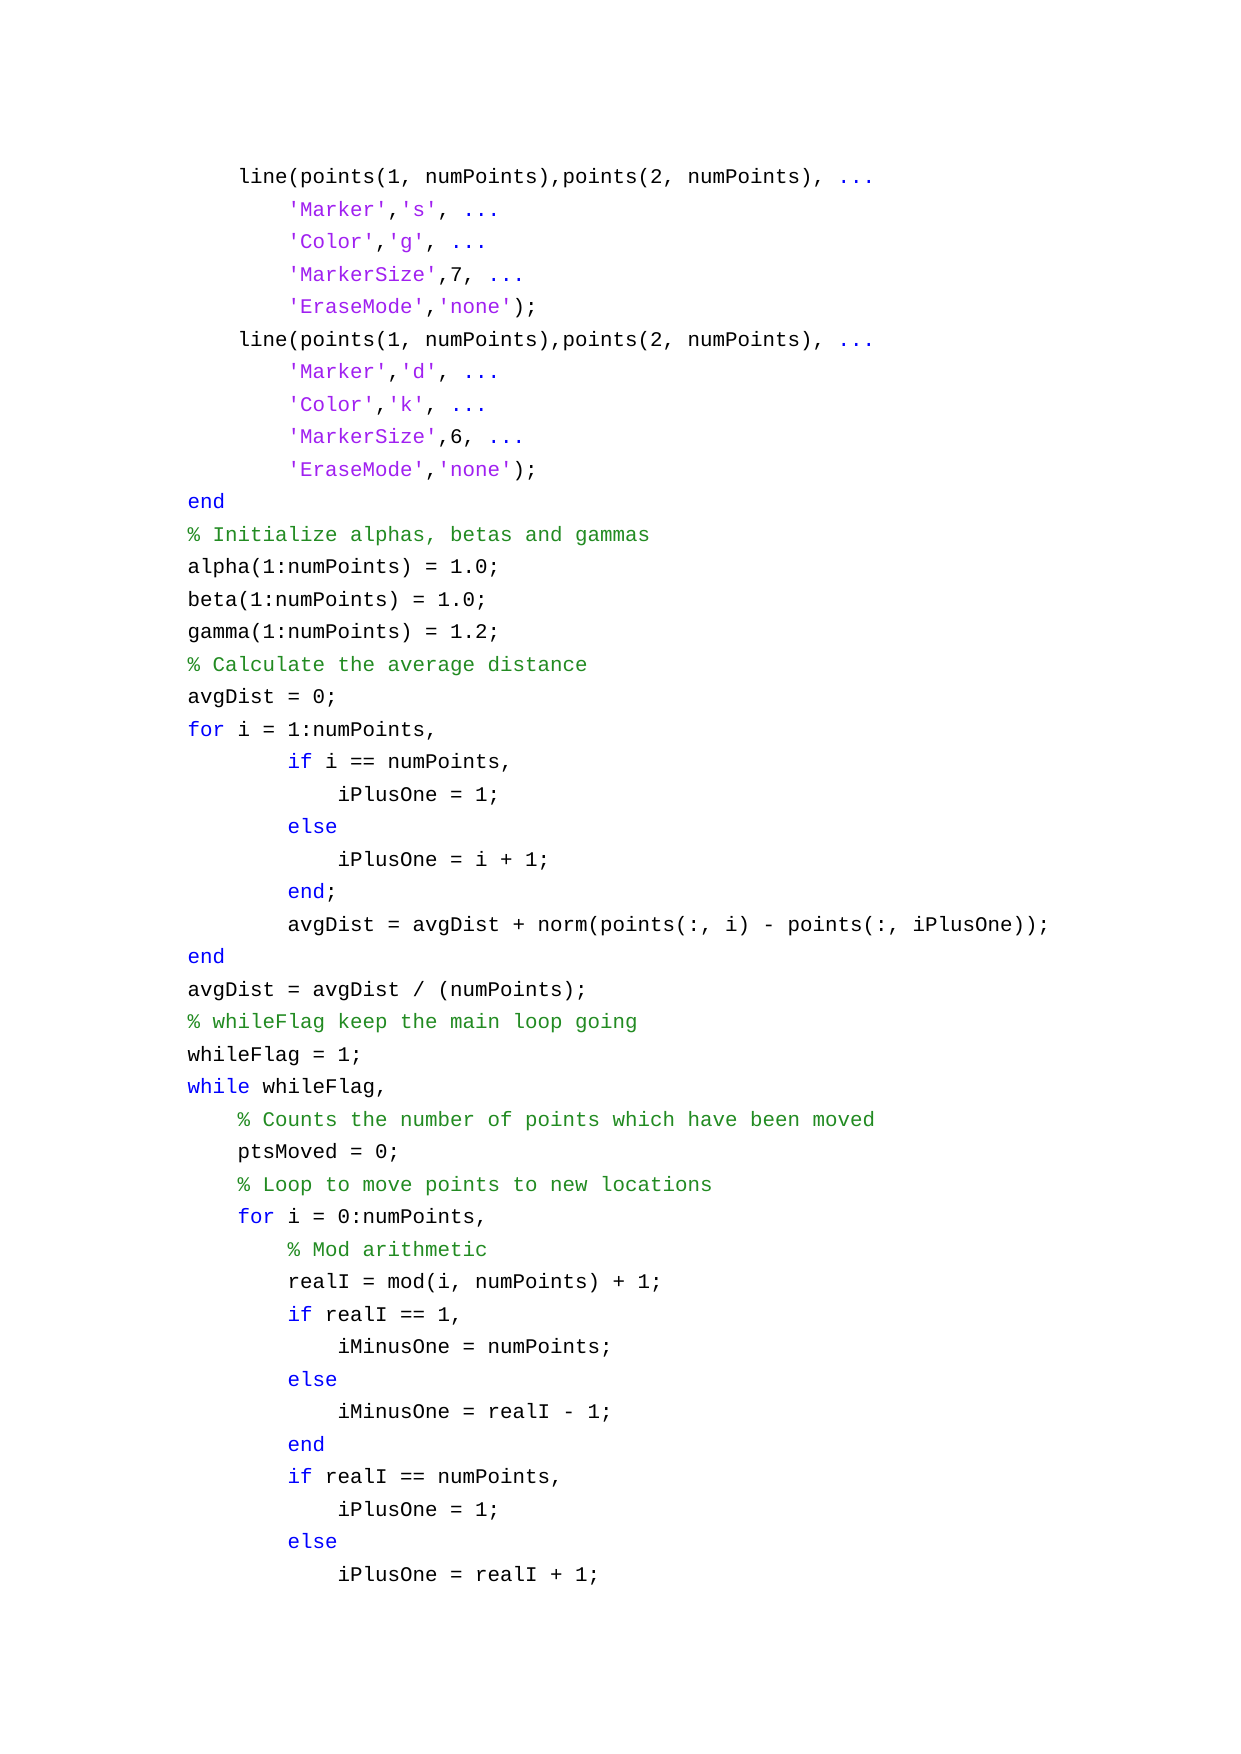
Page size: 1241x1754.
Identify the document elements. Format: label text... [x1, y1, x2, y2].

text iMinusOne = numPoints; [187, 1332, 1053, 1364]
text gamma(1:numPoints) = 1.2; [187, 617, 1053, 649]
text 'MarkerSize',7, ... [187, 259, 1053, 292]
text else [187, 1364, 1053, 1397]
text % Mod arithmetic [187, 1234, 1053, 1267]
text whileFlag = 1; [187, 1039, 1053, 1072]
text ptsMoved = 0; [187, 1137, 1053, 1169]
text 'EraseMode','none'); [187, 454, 1053, 487]
text % Initialize alphas, betas and gammas [187, 519, 1053, 552]
text end; [187, 877, 1053, 909]
text else [187, 812, 1053, 844]
text beta(1:numPoints) = 1.0; [187, 584, 1053, 617]
text if realI == numPoints, [187, 1462, 1053, 1494]
text else [187, 1527, 1053, 1559]
text 'MarkerSize',6, ... [187, 422, 1053, 454]
text 'EraseMode','none'); [187, 292, 1053, 324]
text 'Marker','d', ... [187, 357, 1053, 389]
text if realI == 1, [187, 1299, 1053, 1332]
text for i = 0:numPoints, [187, 1202, 1053, 1234]
text 'Color','g', ... [187, 227, 1053, 259]
text 'Marker','s', ... [187, 194, 1053, 227]
text iPlusOne = 1; [187, 779, 1053, 812]
text % whileFlag keep the main loop going [187, 1007, 1053, 1039]
text 'Color','k', ... [187, 389, 1053, 422]
text line(points(1, numPoints),points(2, numPoints), ... [187, 324, 1053, 357]
text % Loop to move points to new locations [187, 1169, 1053, 1202]
text avgDist = 0; [187, 682, 1053, 714]
text iMinusOne = realI - 1; [187, 1397, 1053, 1429]
text if i == numPoints, [187, 747, 1053, 779]
text % Counts the number of points which have been moved [187, 1104, 1053, 1137]
text end [187, 1429, 1053, 1462]
text avgDist = avgDist + norm(points(:, i) - points(:, iPlusOne)); [187, 909, 1053, 942]
text while whileFlag, [187, 1072, 1053, 1104]
text avgDist = avgDist / (numPoints); [187, 974, 1053, 1007]
text end [187, 942, 1053, 974]
text realI = mod(i, numPoints) + 1; [187, 1267, 1053, 1299]
text line(points(1, numPoints),points(2, numPoints), ... [187, 162, 1053, 194]
text % Calculate the average distance [187, 649, 1053, 682]
text alpha(1:numPoints) = 1.0; [187, 552, 1053, 584]
text iPlusOne = realI + 1; [187, 1559, 1053, 1592]
text iPlusOne = i + 1; [187, 844, 1053, 877]
text iPlusOne = 1; [187, 1494, 1053, 1527]
text for i = 1:numPoints, [187, 714, 1053, 747]
text end [187, 487, 1053, 519]
